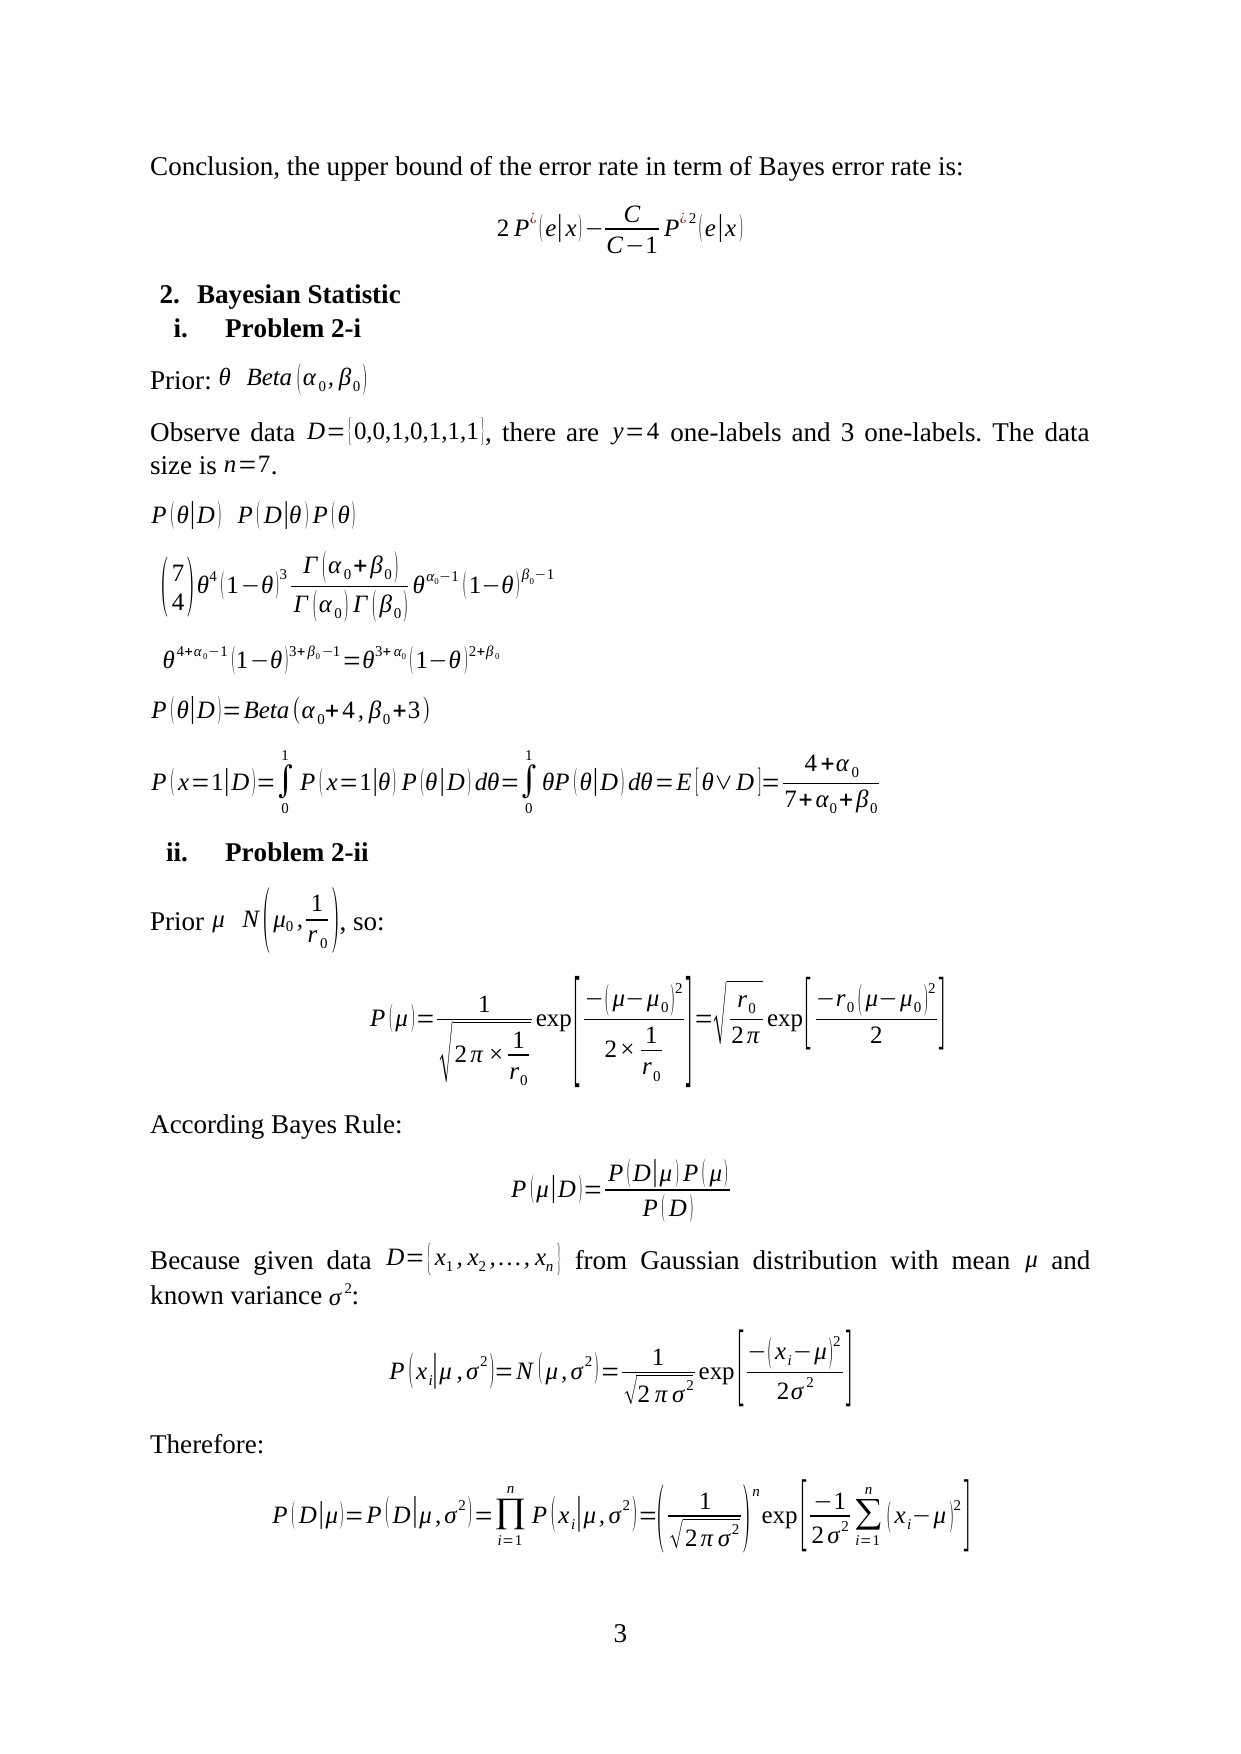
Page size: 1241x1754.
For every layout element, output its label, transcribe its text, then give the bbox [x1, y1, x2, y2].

text Prior: [150, 362, 1090, 397]
list Problem 2-ii [187, 836, 1090, 867]
text Prior , so: [150, 886, 1090, 956]
text Because given data from Gaussian distribution with mean and known variance : [150, 1242, 1090, 1310]
list Bayesian Statistic [159, 278, 1090, 309]
text Conclusion, the upper bound of the error rate in term of Bayes error rate is: [150, 150, 1090, 181]
text Therefore: [150, 1428, 1090, 1459]
text According Bayes Rule: [150, 1108, 1090, 1139]
text Observe data , there are one-labels and 3 one-labels. The data size is . [150, 416, 1090, 480]
list Problem 2-i [187, 312, 1090, 343]
